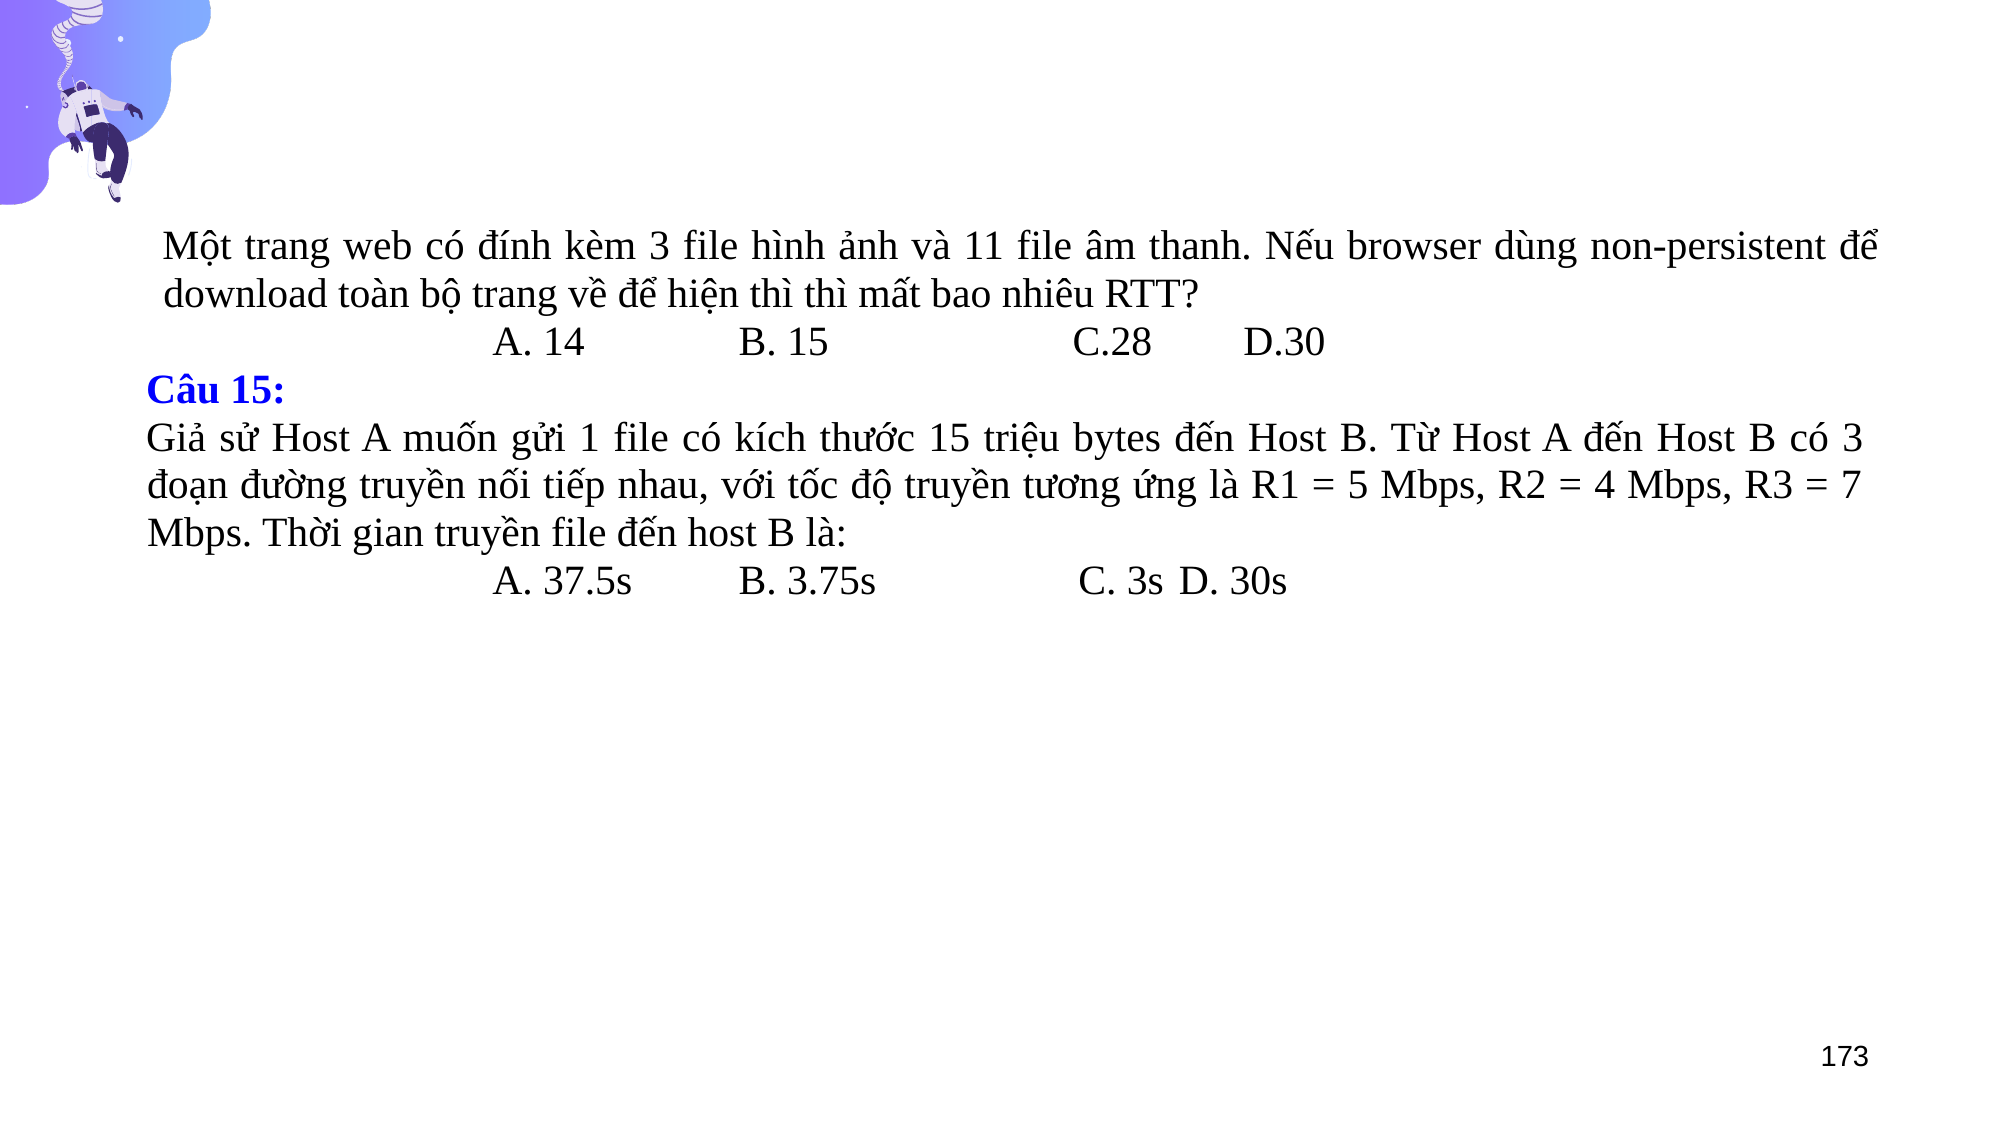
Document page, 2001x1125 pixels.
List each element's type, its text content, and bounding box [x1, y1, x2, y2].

text A. 14 B. 15 C.28 D.30 [118, 316, 1882, 364]
picture [106, 146, 114, 170]
text Một trang web có đính kèm 3 file hình ảnh và 11 file âm thanh. Nếu browser dùng non-persistent để download toàn bộ trang về để hiện thì thì mất bao nhiêu RTT? [162, 220, 1882, 316]
picture [0, 0, 211, 205]
text Giả sử Host A muốn gửi 1 file có kích thước 15 triệu bytes đến Host B. Từ Host A đến Host B có 3 đoạn đường truyền nối tiếp nhau, với tốc độ truyền tương ứng là R1 = 5 Mbps, R2 = 4 Mbps, R3 = 7 Mbps. Thời gian truyền file đến host B là: [146, 412, 1866, 556]
text A. 37.5s B. 3.75s C. 3s D. 30s [118, 556, 1882, 604]
text Câu 15: [146, 364, 1882, 412]
